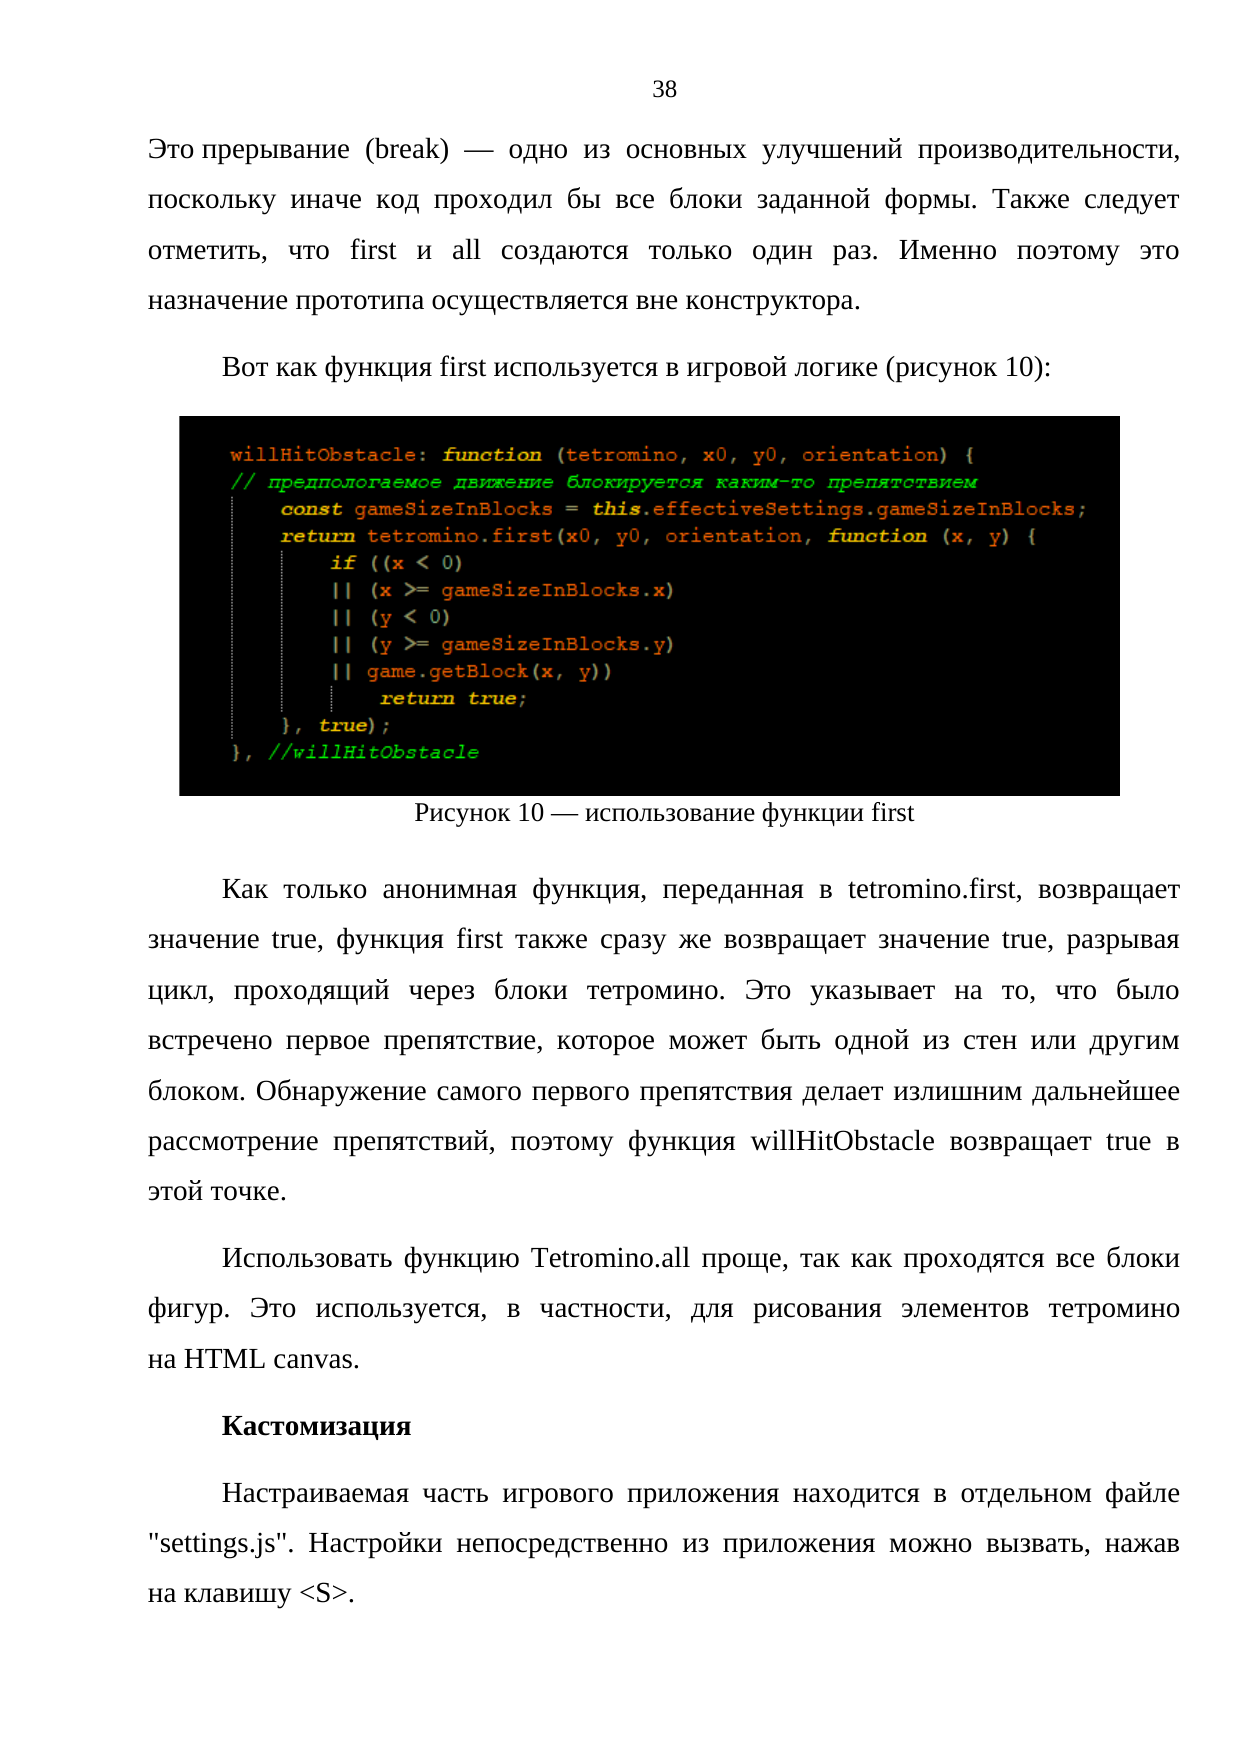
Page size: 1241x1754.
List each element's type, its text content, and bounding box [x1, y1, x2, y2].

text Рисунок 10 — использование функции first [148, 796, 1181, 827]
picture [179, 416, 1120, 796]
text Кастомизация [148, 1408, 1181, 1441]
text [148, 131, 1181, 316]
text Настраиваемая часть игрового приложения находится в отдельном файле "settings.js". Настройки непосредственно из приложения можно вызвать, нажав на клавишу <S>. [148, 1475, 1181, 1609]
text Как только анонимная функция, переданная в tetromino.first, возвращает значение true, функция first также сразу же возвращает значение true, разрывая цикл, проходящий через блоки тетромино. Это указывает на то, что было встречено первое препятствие, которое может быть одной из стен или другим блоком. Обнаружение самого первого препятствия делает излишним дальнейшее рассмотрение препятствий, поэтому функция willHitObstacle возвращает true в этой точке. [148, 871, 1181, 1207]
text Вот как функция first используется в игровой логике (рисунок 10): [148, 349, 1181, 383]
text Использовать функцию Tetromino.all проще, так как проходятся все блоки фигур. Это используется, в частности, для рисования элементов тетромино на HTML canvas. [148, 1240, 1181, 1374]
